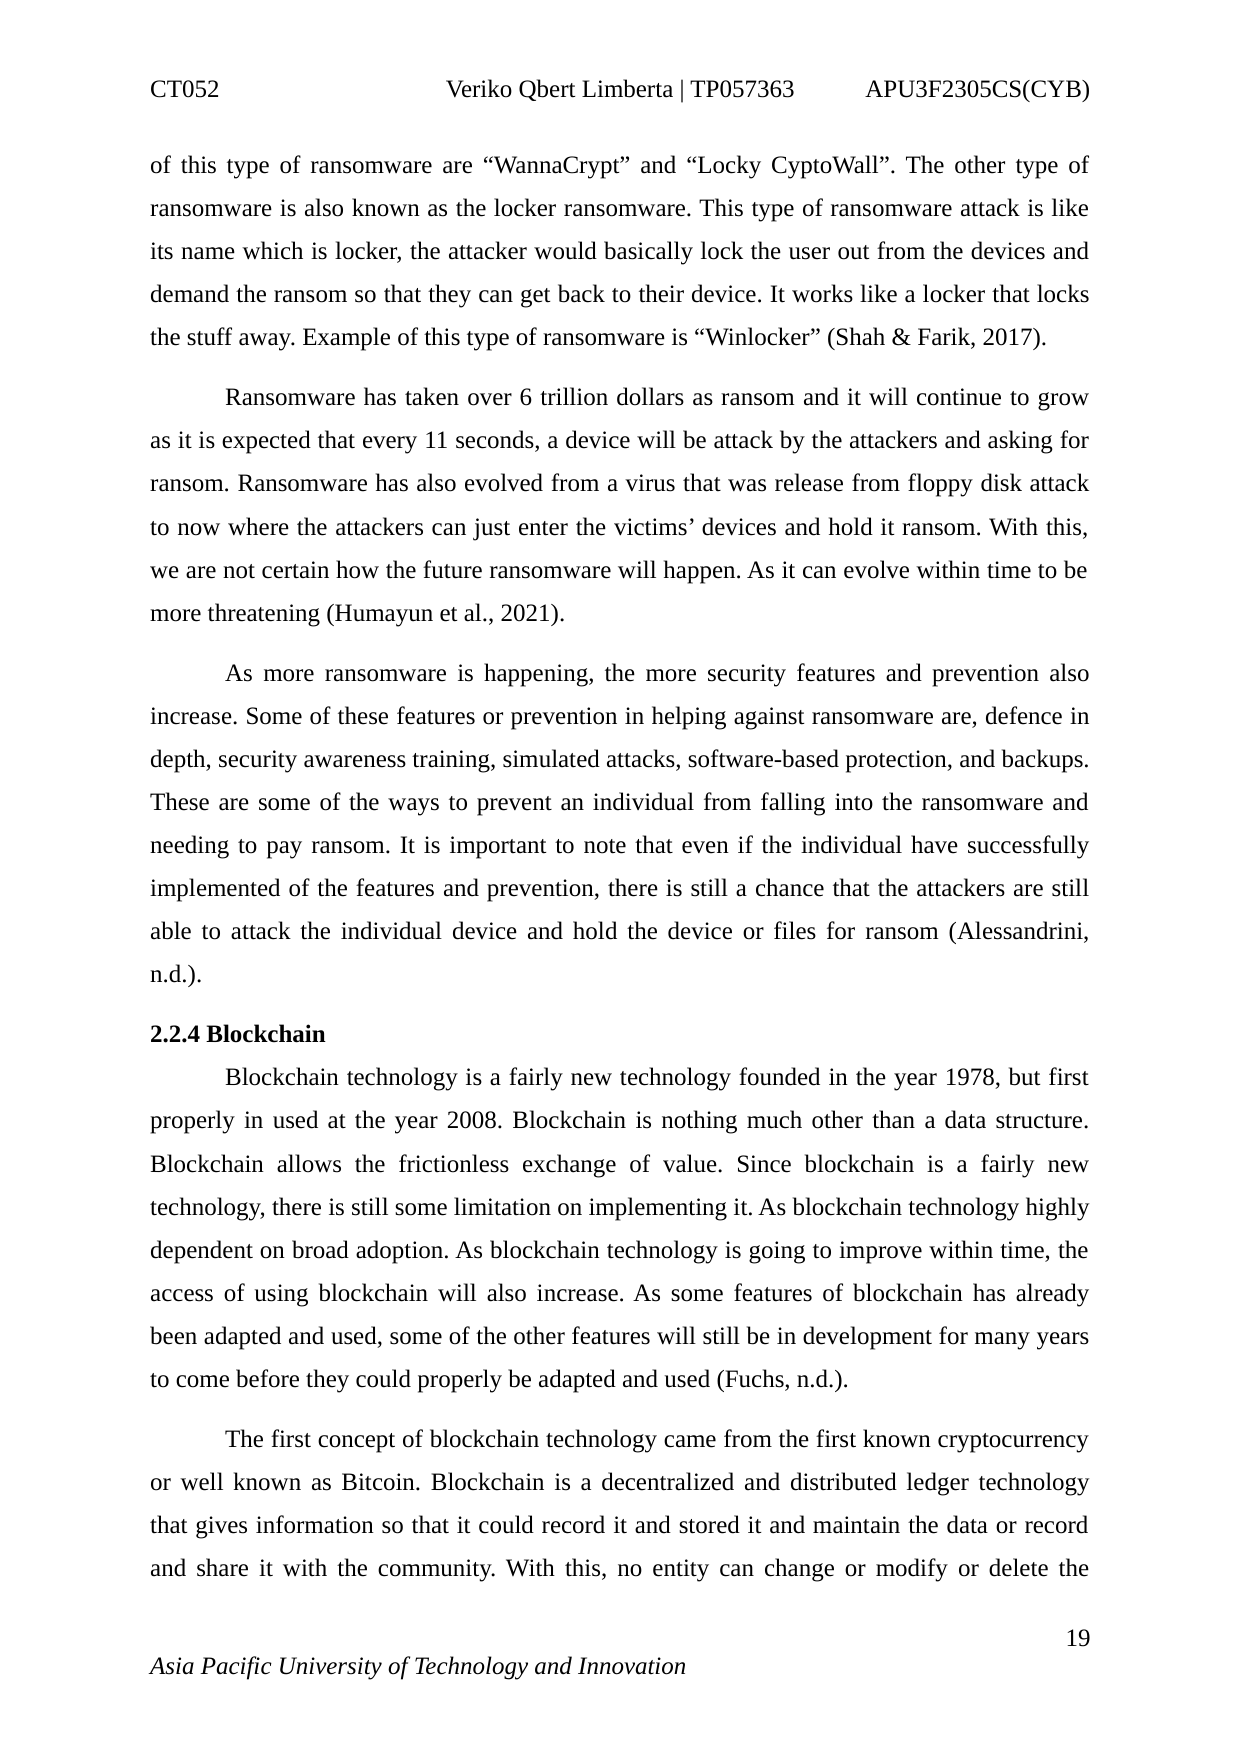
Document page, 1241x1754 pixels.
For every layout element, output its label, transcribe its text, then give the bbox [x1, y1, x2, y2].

subtitle 2.2.4 Blockchain [150, 1019, 1090, 1048]
text As more ransomware is happening, the more security features and prevention also increase. Some of these features or prevention in helping against ransomware are, defence in depth, security awareness training, simulated attacks, software-based protection, and backups. These are some of the ways to prevent an individual from falling into the ransomware and needing to pay ransom. It is important to note that even if the individual have successfully implemented of the features and prevention, there is still a chance that the attackers are still able to attack the individual device and hold the device or files for ransom (Alessandrini, n.d.). [150, 658, 1090, 988]
text Blockchain technology is a fairly new technology founded in the year 1978, but first properly in used at the year 2008. Blockchain is nothing much other than a data structure. Blockchain allows the frictionless exchange of value. Since blockchain is a fairly new technology, there is still some limitation on implementing it. As blockchain technology highly dependent on broad adoption. As blockchain technology is going to improve within time, the access of using blockchain will also increase. As some features of blockchain has already been adapted and used, some of the other features will still be in development for many years to come before they could properly be adapted and used (Fuchs, n.d.). [150, 1062, 1090, 1393]
text Ransomware has taken over 6 trillion dollars as ransom and it will continue to grow as it is expected that every 11 seconds, a device will be attack by the attackers and asking for ransom. Ransomware has also evolved from a virus that was release from floppy disk attack to now where the attackers can just enter the victims’ devices and hold it ransom. With this, we are not certain how the future ransomware will happen. As it can evolve within time to be more threatening (Humayun et al., 2021). [150, 382, 1090, 627]
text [150, 1424, 1090, 1582]
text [150, 150, 1090, 351]
